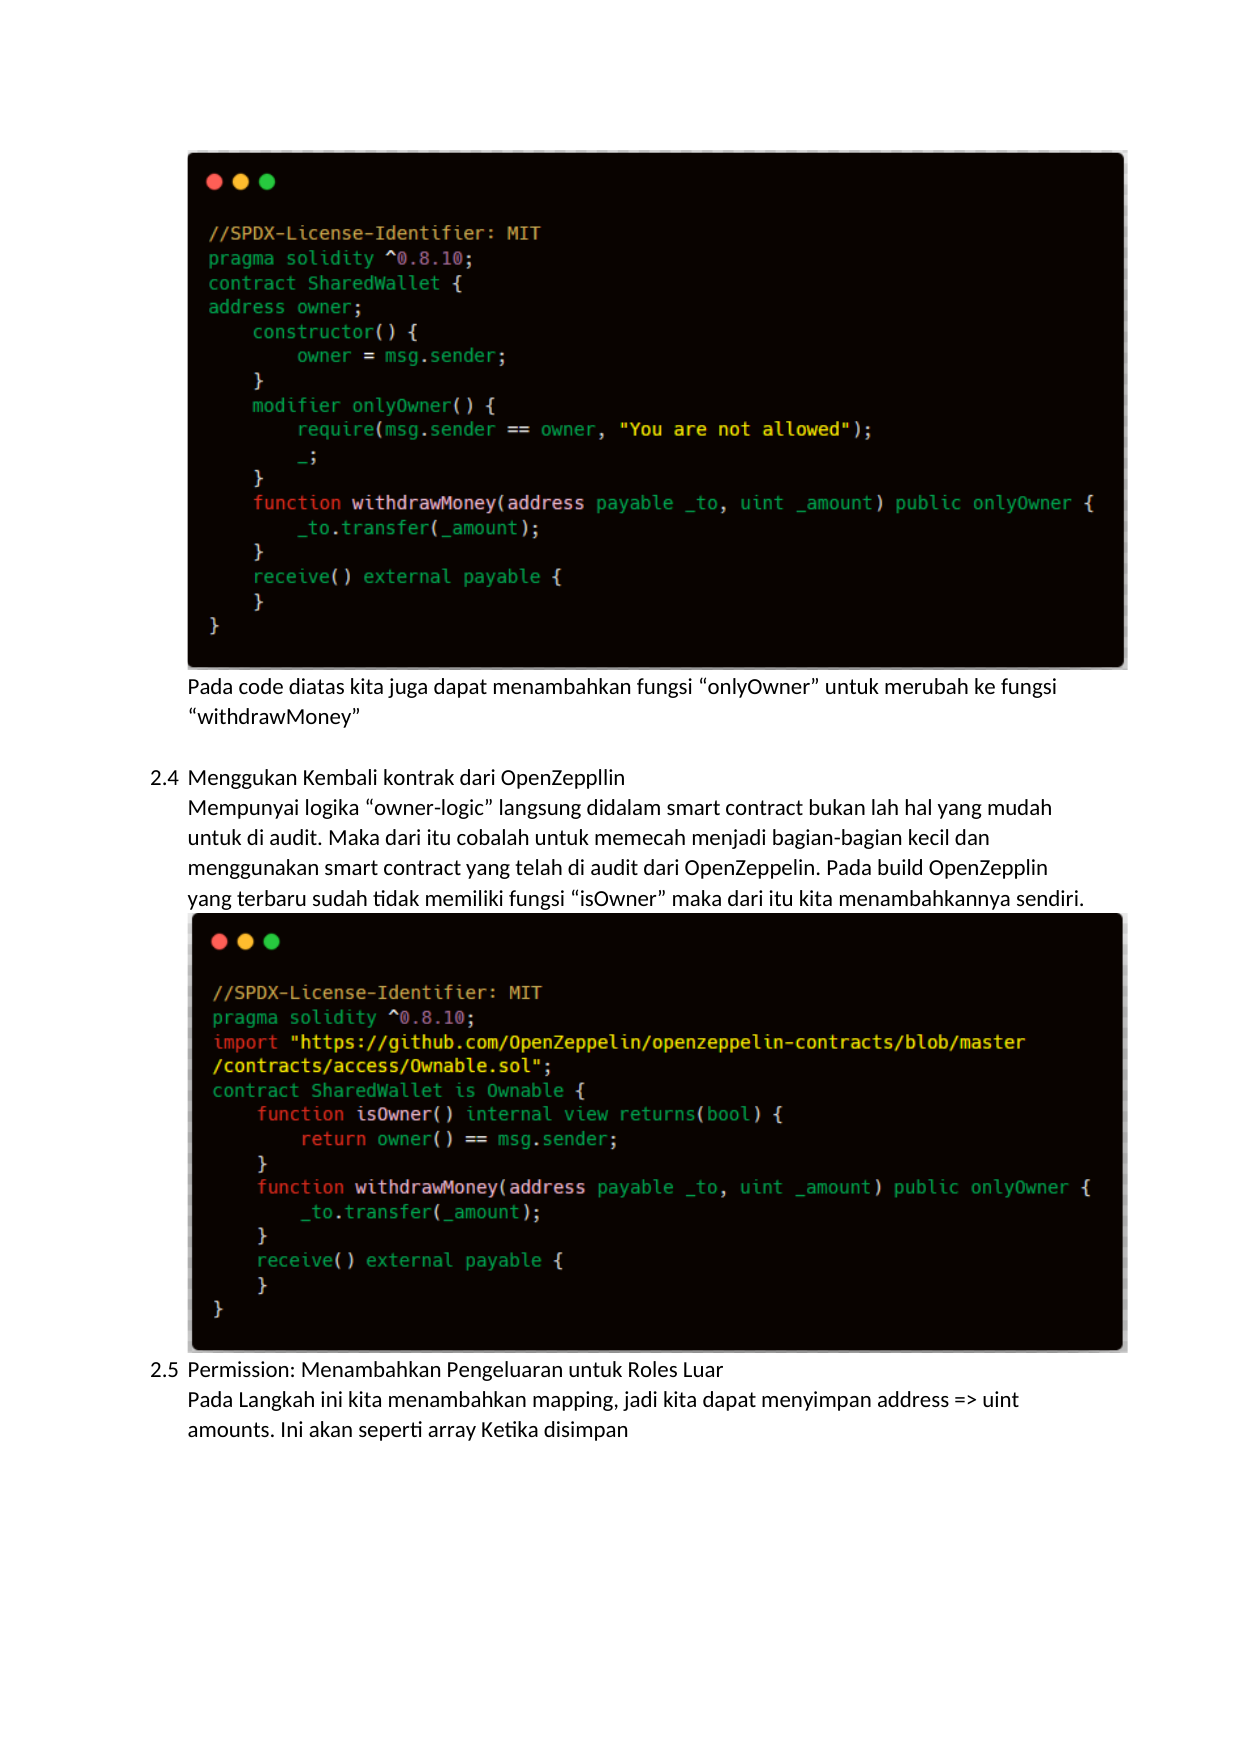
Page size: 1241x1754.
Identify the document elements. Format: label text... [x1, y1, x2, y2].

picture [187, 913, 1128, 1353]
list Mempunyai logika “owner-logic” langsung didalam smart contract bukan lah hal yang mudah untuk di audit. Maka dari itu cobalah untuk memecah menjadi bagian-bagian kecil dan menggunakan smart contract yang telah di audit dari OpenZeppelin. Pada build OpenZepplin yang terbaru sudah tidak memiliki fungsi “isOwner” maka dari itu kita menambahkannya sendiri. [187, 793, 1090, 912]
picture [187, 150, 1128, 670]
list Pada code diatas kita juga dapat menambahkan fungsi “onlyOwner” untuk merubah ke fungsi “withdrawMoney” [187, 672, 1090, 730]
list Pada Langkah ini kita menambahkan mapping, jadi kita dapat menyimpan address => uint amounts. Ini akan seperti array Ketika disimpan [187, 1385, 1090, 1443]
list Menggukan Kembali kontrak dari OpenZeppllin [150, 763, 1090, 791]
list Permission: Menambahkan Pengeluaran untuk Roles Luar [150, 1355, 1090, 1383]
